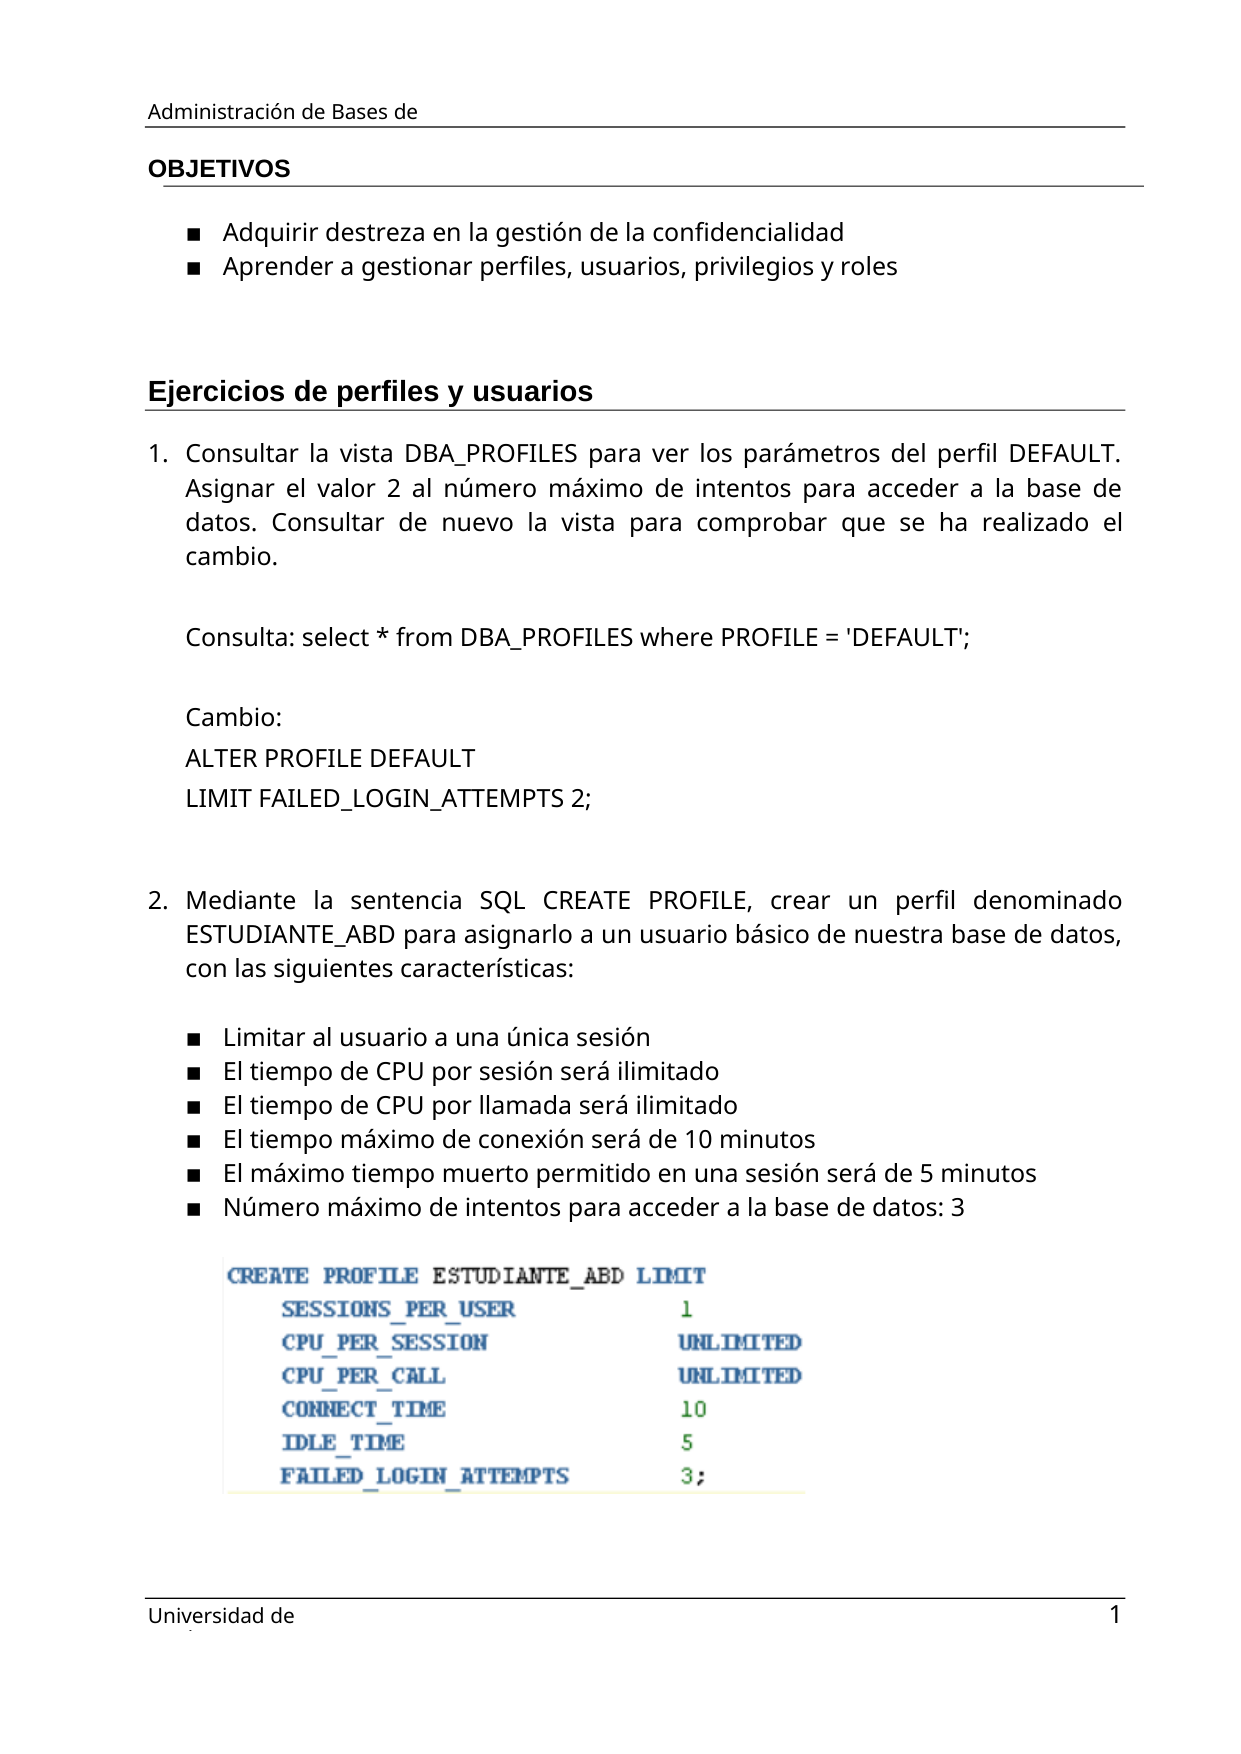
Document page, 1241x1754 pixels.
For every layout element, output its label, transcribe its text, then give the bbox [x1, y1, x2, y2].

list El máximo tiempo muerto permitido en una sesión será de 5 minutos [185, 1156, 1140, 1189]
list Mediante la sentencia SQL CREATE PROFILE, crear un perfil denominado ESTUDIANTE_ABD para asignarlo a un usuario básico de nuestra base de datos, con las siguientes características: [148, 883, 1123, 985]
picture [222, 1257, 806, 1494]
list ALTER PROFILE DEFAULT [148, 740, 1123, 774]
list El tiempo de CPU por llamada será ilimitado [185, 1087, 1140, 1121]
list Adquirir destreza en la gestión de la confidencialidad [185, 214, 1140, 248]
list Cambio: [148, 700, 1123, 734]
text OBJETIVOS [148, 154, 1140, 183]
list Consultar la vista DBA_PROFILES para ver los parámetros del perfil DEFAULT. Asignar el valor 2 al número máximo de intentos para acceder a la base de datos. Consultar de nuevo la vista para comprobar que se ha realizado el cambio. [148, 436, 1123, 572]
list Aprender a gestionar perfiles, usuarios, privilegios y roles [185, 248, 1140, 282]
list El tiempo máximo de conexión será de 10 minutos [185, 1121, 1140, 1156]
list Número máximo de intentos para acceder a la base de datos: 3 [185, 1189, 1140, 1224]
list Limitar al usuario a una única sesión [185, 1019, 1140, 1053]
list Consulta: select * from DBA_PROFILES where PROFILE = 'DEFAULT'; [185, 619, 1123, 653]
list El tiempo de CPU por sesión será ilimitado [185, 1053, 1140, 1087]
text Ejercicios de perfiles y usuarios [148, 373, 1140, 407]
list LIMIT FAILED_LOGIN_ATTEMPTS 2; [185, 781, 1123, 815]
